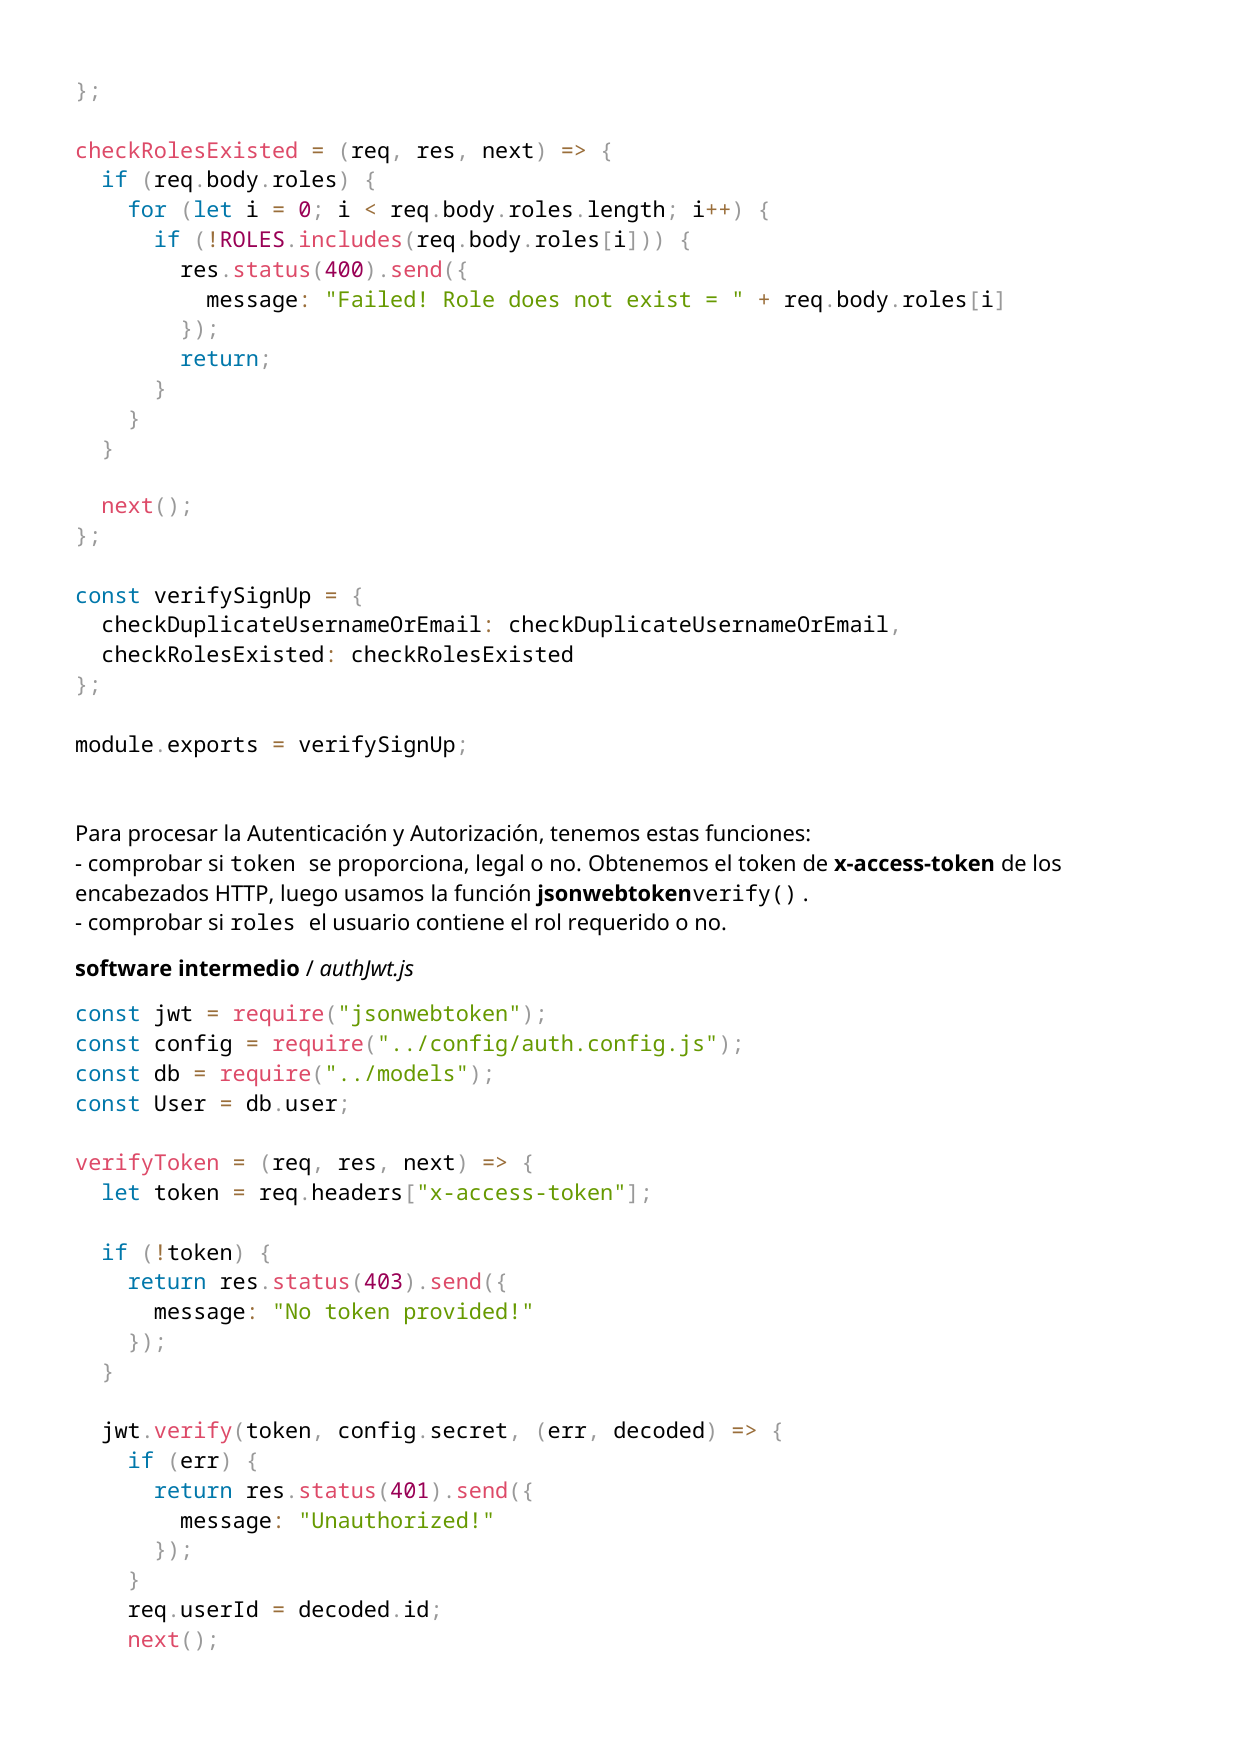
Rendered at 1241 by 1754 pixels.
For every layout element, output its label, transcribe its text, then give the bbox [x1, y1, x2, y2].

text Para procesar la Autenticación y Autorización, tenemos estas funciones: - comprobar si token se proporciona, legal o no. Obtenemos el token de x-access-token de los encabezados HTTP, luego usamos la función jsonwebtokenverify() . - comprobar si roles el usuario contiene el rol requerido o no. [75, 818, 1165, 937]
text message: "Unauthorized!" [75, 1505, 1165, 1534]
text if (!token) { [75, 1237, 1165, 1266]
text if (!ROLES.includes(req.body.roles[i])) { [75, 224, 1165, 254]
text if (err) { [75, 1445, 1165, 1475]
text res.status(400).send({ [75, 254, 1165, 283]
text checkRolesExisted = (req, res, next) => { [75, 134, 1165, 164]
text return res.status(403).send({ [75, 1266, 1165, 1296]
text next(); [75, 490, 1165, 520]
text return res.status(401).send({ [75, 1475, 1165, 1505]
text checkRolesExisted: checkRolesExisted [75, 639, 1165, 669]
text module.exports = verifySignUp; [75, 729, 1165, 758]
text software intermedio / authJwt.js [75, 953, 1165, 983]
text }; [75, 669, 1165, 699]
text } [75, 403, 1165, 432]
text const User = db.user; [75, 1088, 1165, 1117]
text const jwt = require("jsonwebtoken"); [75, 998, 1165, 1028]
text req.userId = decoded.id; [75, 1594, 1165, 1624]
text }; [75, 520, 1165, 550]
text } [75, 1564, 1165, 1594]
text } [75, 1356, 1165, 1386]
text }; [75, 75, 1165, 105]
text verifyToken = (req, res, next) => { [75, 1147, 1165, 1177]
text next(); [75, 1624, 1165, 1654]
text const verifySignUp = { [75, 580, 1165, 609]
text }); [75, 313, 1165, 343]
text const db = require("../models"); [75, 1058, 1165, 1088]
text } [75, 373, 1165, 403]
text message: "Failed! Role does not exist = " + req.body.roles[i] [75, 283, 1165, 313]
text const config = require("../config/auth.config.js"); [75, 1028, 1165, 1058]
text jwt.verify(token, config.secret, (err, decoded) => { [75, 1415, 1165, 1445]
text message: "No token provided!" [75, 1296, 1165, 1326]
text for (let i = 0; i < req.body.roles.length; i++) { [75, 194, 1165, 224]
text checkDuplicateUsernameOrEmail: checkDuplicateUsernameOrEmail, [75, 609, 1165, 639]
text }); [75, 1326, 1165, 1356]
text } [75, 432, 1165, 462]
text if (req.body.roles) { [75, 164, 1165, 194]
text return; [75, 343, 1165, 373]
text let token = req.headers["x-access-token"]; [75, 1177, 1165, 1207]
text }); [75, 1534, 1165, 1564]
